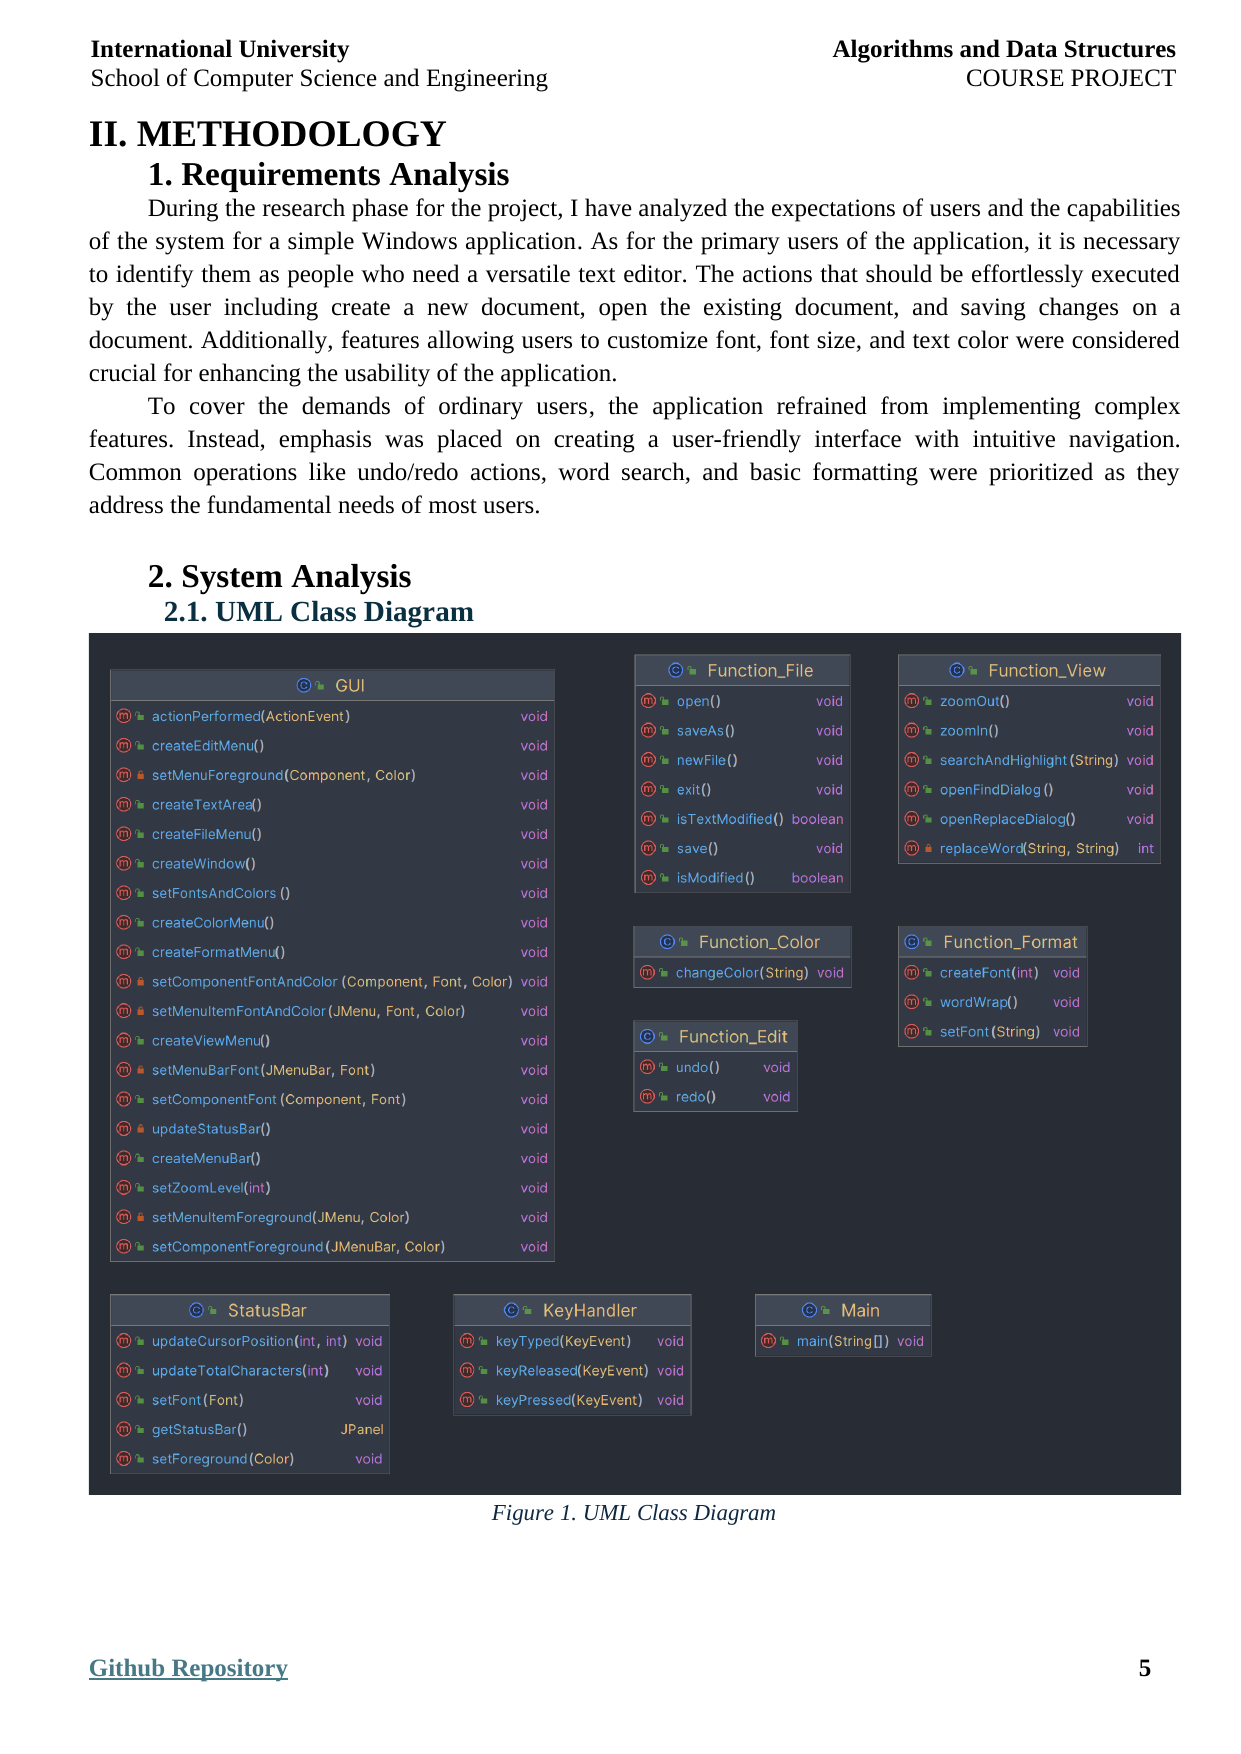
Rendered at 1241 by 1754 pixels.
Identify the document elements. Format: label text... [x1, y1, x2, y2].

text During the research phase for the project, I have analyzed the expectations of users and the capabilities of the system for a simple Windows application. As for the primary users of the application, it is necessary to identify them as people who need a versatile text editor. The actions that should be effortlessly executed by the user including create a new document, open the existing document, and saving changes on a document. Additionally, features allowing users to customize font, font size, and text color were considered crucial for enhancing the usability of the application. [89, 193, 1181, 387]
subtitle 1. Requirements Analysis [89, 155, 1181, 193]
subtitle II. METHODOLOGY [89, 112, 1181, 155]
subtitle 2. System Analysis [89, 556, 1181, 594]
text Figure 1. UML Class Diagram [89, 1498, 1181, 1525]
text To cover the demands of ordinary users, the application refrained from implementing complex features. Instead, emphasis was placed on creating a user-friendly interface with intuitive navigation. Common operations like undo/redo actions, word search, and basic formatting were prioritized as they address the fundamental needs of most users. [89, 391, 1181, 519]
picture [88, 633, 1182, 1495]
subtitle 2.1. UML Class Diagram [89, 594, 1181, 628]
